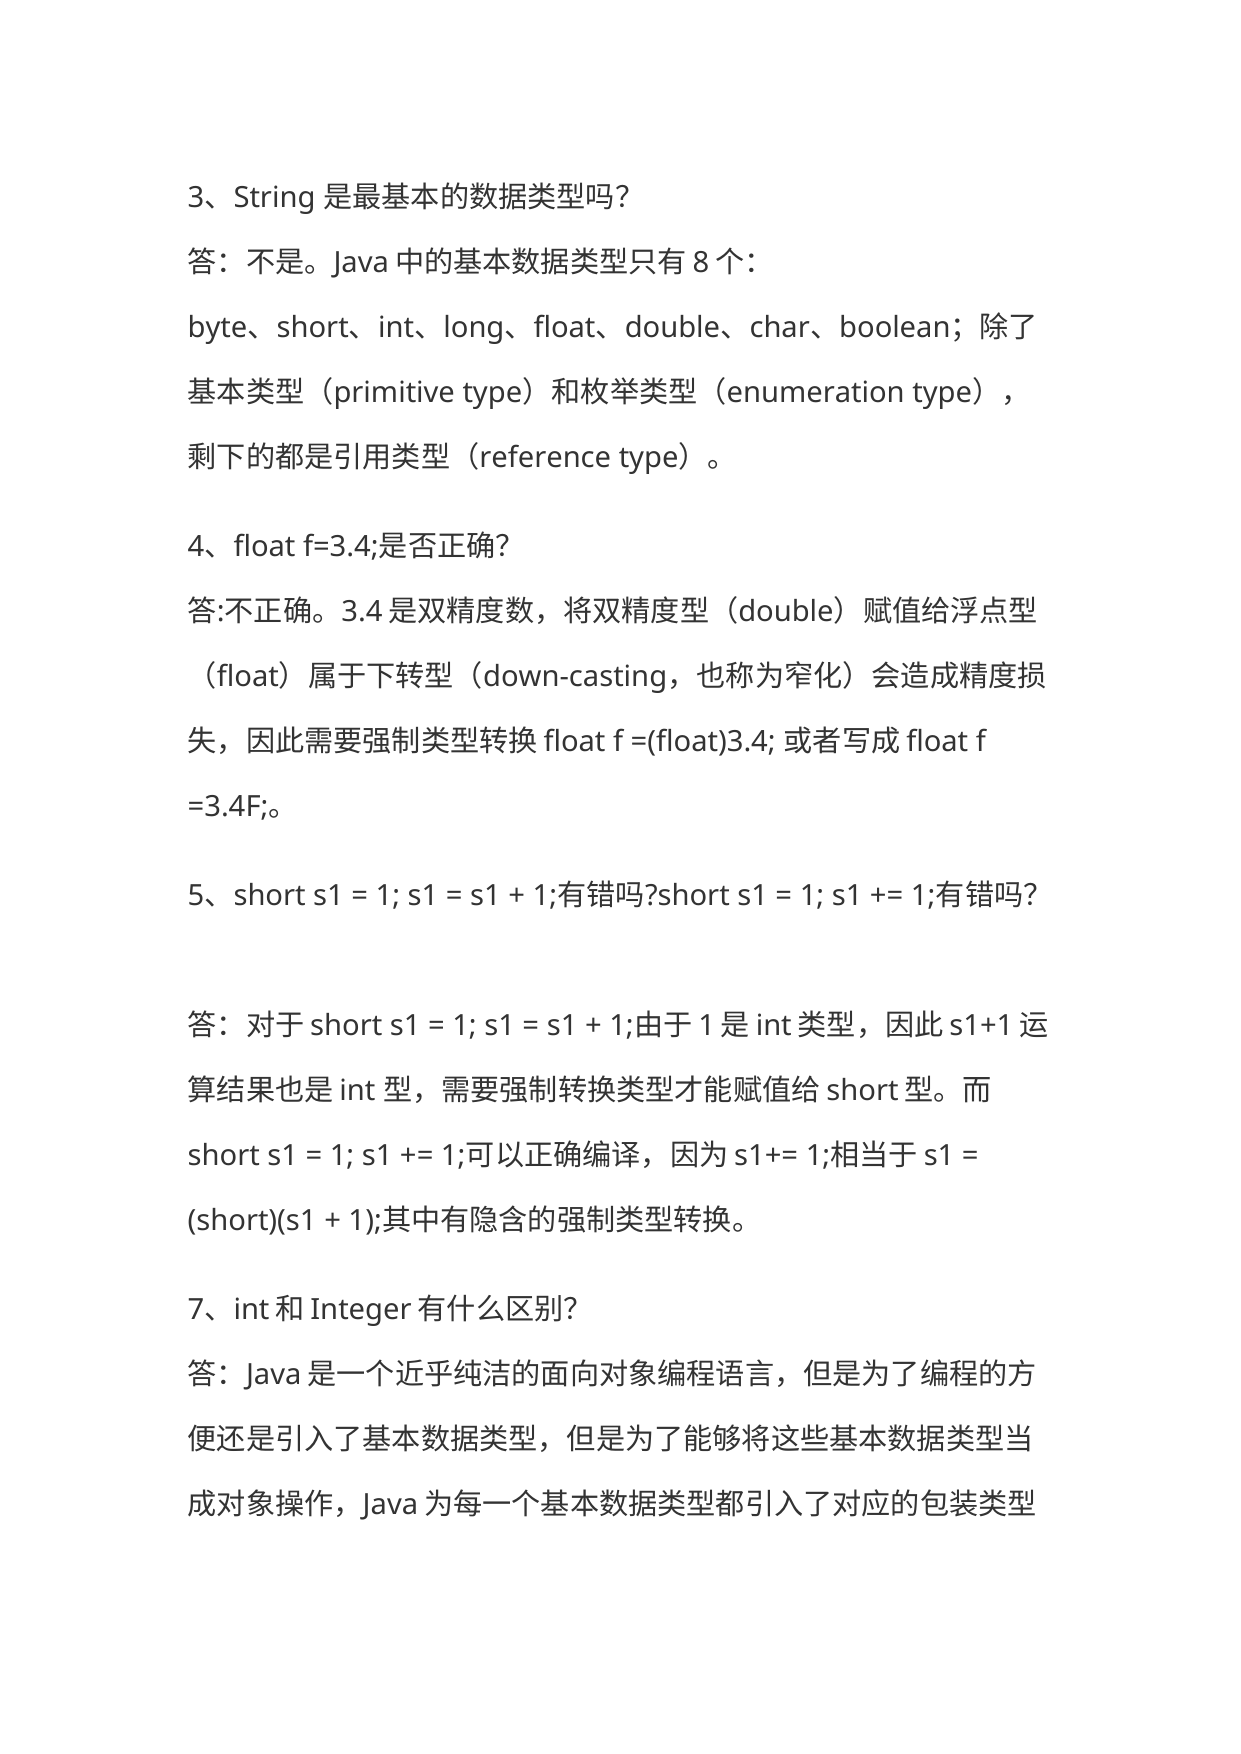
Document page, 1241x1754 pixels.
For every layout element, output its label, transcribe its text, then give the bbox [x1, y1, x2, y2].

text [187, 1274, 1053, 1534]
text 3、String 是最基本的数据类型吗？ 答：不是。Java中的基本数据类型只有8个：byte、short、int、long、float、double、char、boolean；除了基本类型（primitive type）和枚举类型（enumeration type），剩下的都是引用类型（reference type）。 [187, 162, 1053, 487]
text 4、float f=3.4;是否正确？ 答:不正确。3.4是双精度数，将双精度型（double）赋值给浮点型（float）属于下转型（down-casting，也称为窄化）会造成精度损失，因此需要强制类型转换float f =(float)3.4; 或者写成float f =3.4F;。 [187, 511, 1053, 836]
text 5、short s1 = 1; s1 = s1 + 1;有错吗?short s1 = 1; s1 += 1;有错吗？ 答：对于short s1 = 1; s1 = s1 + 1;由于1是int类型，因此s1+1运算结果也是int 型，需要强制转换类型才能赋值给short型。而short s1 = 1; s1 += 1;可以正确编译，因为s1+= 1;相当于s1 = (short)(s1 + 1);其中有隐含的强制类型转换。 [187, 860, 1053, 1250]
